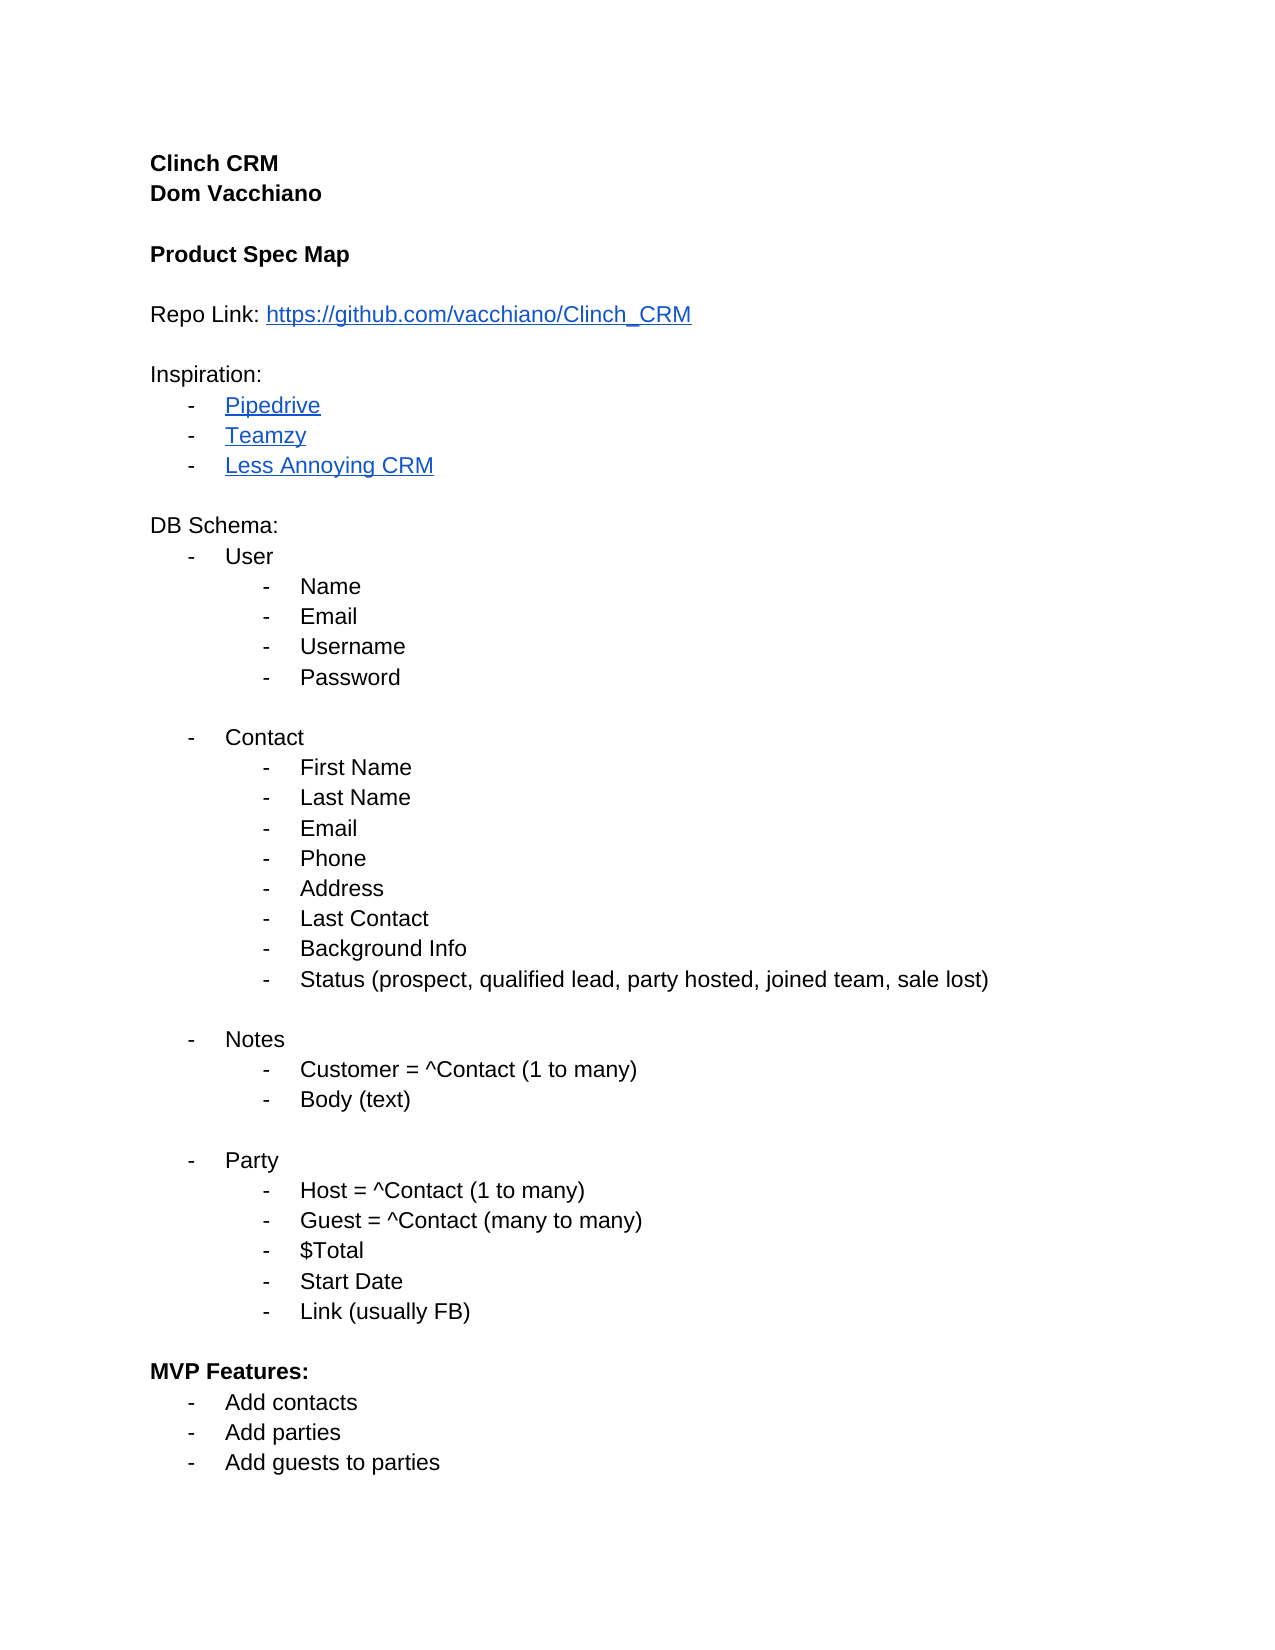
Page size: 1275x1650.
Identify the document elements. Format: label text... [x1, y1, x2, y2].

list Last Name [262, 784, 1125, 811]
list User [187, 543, 1125, 569]
list Last Contact [262, 905, 1125, 932]
list Email [262, 603, 1125, 629]
list Address [262, 875, 1125, 901]
list Background Info [262, 935, 1125, 962]
text Dom Vacchiano [150, 180, 1125, 207]
list Status (prospect, qualified lead, party hosted, joined team, sale lost) [262, 966, 1125, 992]
list Email [262, 814, 1125, 841]
list Add guests to parties [187, 1449, 1125, 1475]
list Add contacts [187, 1388, 1125, 1415]
list Pipedrive [187, 392, 1125, 418]
list Password [262, 663, 1125, 690]
list Add parties [187, 1419, 1125, 1445]
text Product Spec Map [150, 241, 1125, 267]
list First Name [262, 754, 1125, 781]
list Phone [262, 845, 1125, 871]
text Clinch CRM [150, 150, 1125, 176]
list Host = ^Contact (1 to many) [262, 1177, 1125, 1203]
text Inspiration: [150, 361, 1125, 388]
list Notes [187, 1026, 1125, 1052]
list Party [187, 1147, 1125, 1173]
text MVP Features: [150, 1358, 1125, 1385]
list Guest = ^Contact (many to many) [262, 1207, 1125, 1234]
list Less Annoying CRM [187, 452, 1125, 478]
list Start Date [262, 1268, 1125, 1294]
list Username [262, 633, 1125, 660]
list Name [262, 573, 1125, 599]
list Contact [187, 724, 1125, 750]
list Body (text) [262, 1086, 1125, 1113]
list $Total [262, 1237, 1125, 1264]
list Link (usually FB) [262, 1298, 1125, 1324]
text DB Schema: [150, 512, 1125, 539]
list Customer = ^Contact (1 to many) [262, 1056, 1125, 1083]
text Repo Link: https://github.com/vacchiano/Clinch_CRM [150, 301, 1125, 327]
list Teamzy [187, 422, 1125, 448]
